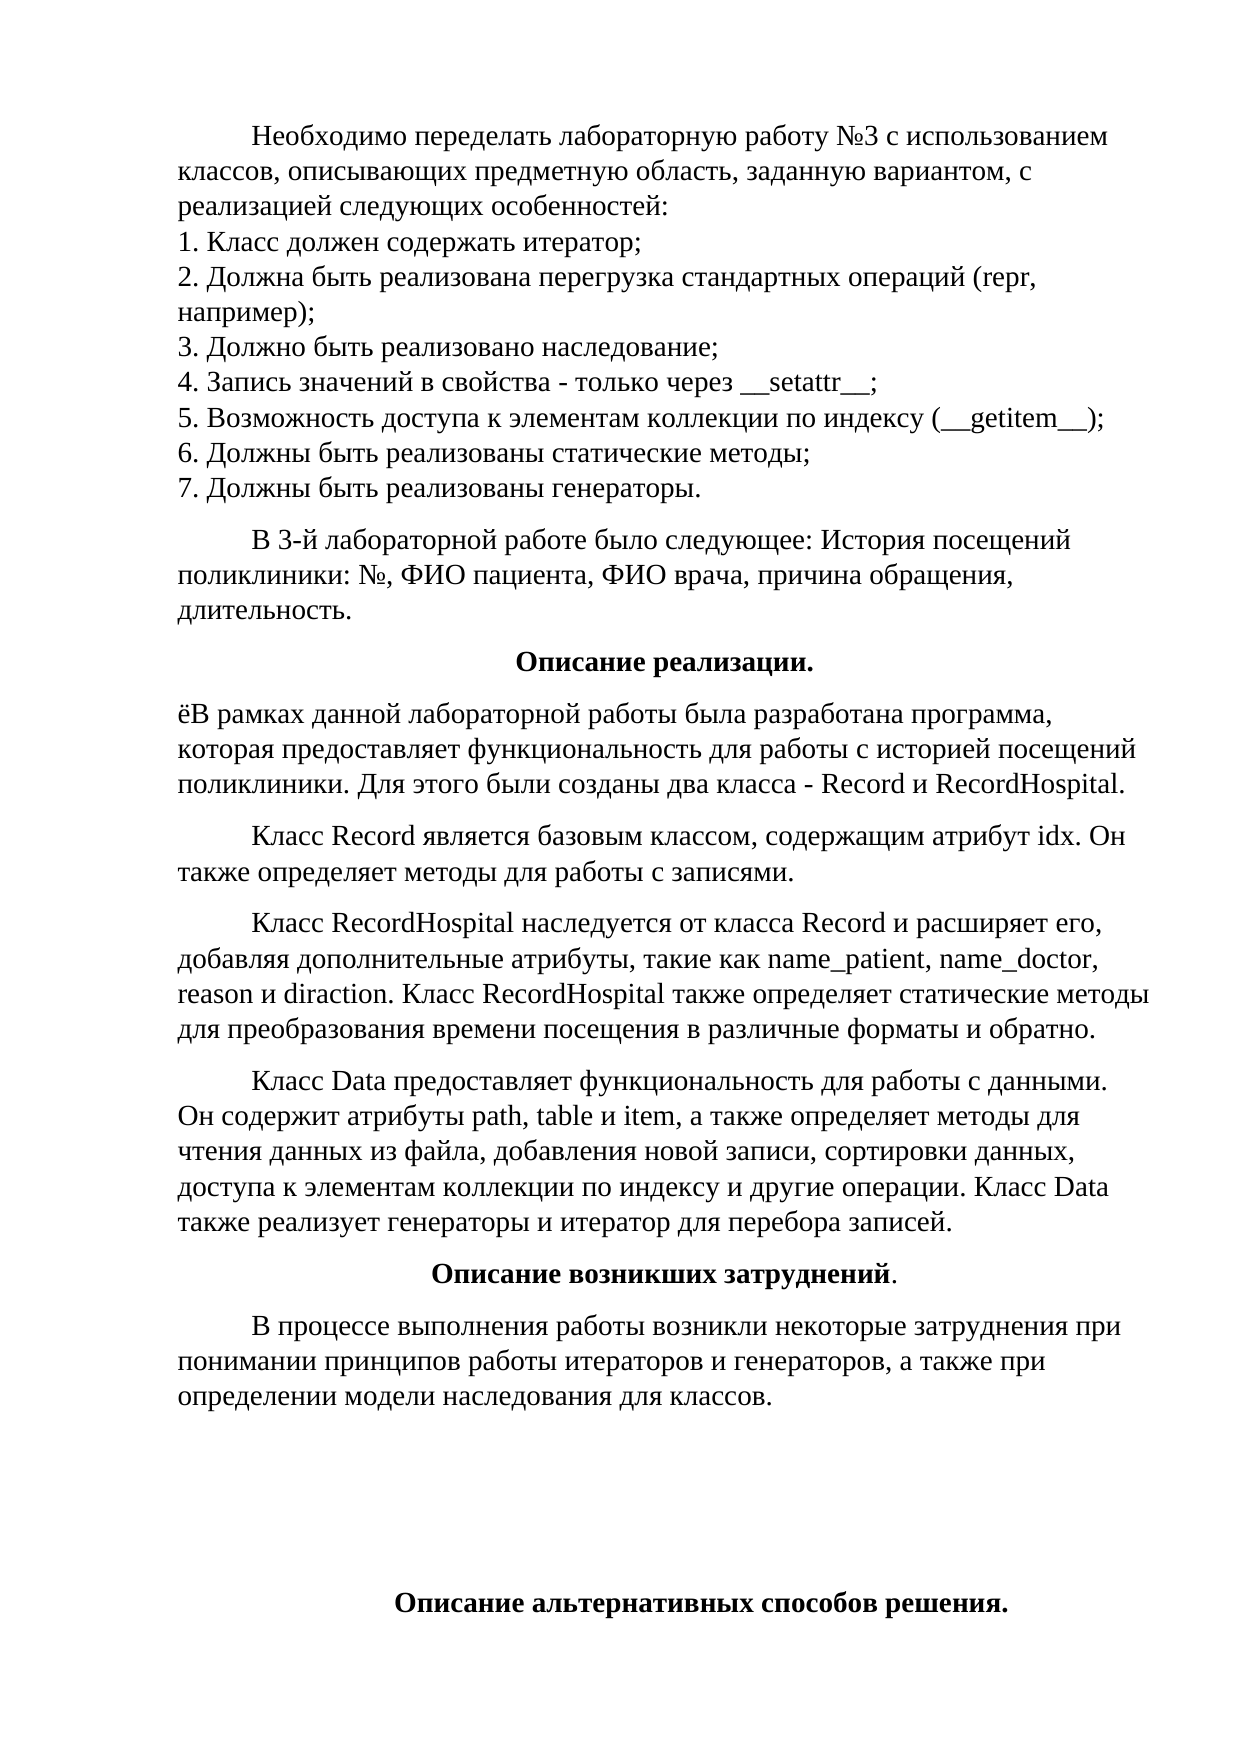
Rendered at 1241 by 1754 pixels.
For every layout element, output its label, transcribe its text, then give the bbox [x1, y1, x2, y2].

text Описание возникших затруднений. [177, 1256, 1152, 1289]
text В 3-й лабораторной работе было следующее: История посещений поликлиники: №, ФИО пациента, ФИО врача, причина обращения, длительность. [177, 522, 1152, 626]
text Класс RecordHospital наследуется от класса Record и расширяет его, добавляя дополнительные атрибуты, такие как name_patient, name_doctor, reason и diraction. Класс RecordHospital также определяет статические методы для преобразования времени посещения в различные форматы и обратно. [177, 906, 1152, 1045]
text Описание альтернативных способов решения. [251, 1586, 1152, 1619]
text Необходимо переделать лабораторную работу №3 с использованием классов, описывающих предметную область, заданную вариантом, с реализацией следующих особенностей: 1. Класс должен содержать итератор; 2. Должна быть реализована перегрузка стандартных операций (repr, например); 3. Должно быть реализовано наследование; 4. Запись значений в свойства - только через __setattr__; 5. Возможность доступа к элементам коллекции по индексу (__getitem__); 6. Должны быть реализованы статические методы; 7. Должны быть реализованы генераторы. [177, 118, 1152, 504]
text ёВ рамках данной лабораторной работы была разработана программа, которая предоставляет функциональность для работы с историей посещений поликлиники. Для этого были созданы два класса - Record и RecordHospital. [177, 696, 1152, 800]
text Класс Data предоставляет функциональность для работы с данными. Он содержит атрибуты path, table и item, а также определяет методы для чтения данных из файла, добавления новой записи, сортировки данных, доступа к элементам коллекции по индексу и другие операции. Класс Data также реализует генераторы и итератор для перебора записей. [177, 1063, 1152, 1237]
text В процессе выполнения работы возникли некоторые затруднения при понимании принципов работы итераторов и генераторов, а также при определении модели наследования для классов. [177, 1308, 1152, 1412]
text Описание реализации. [177, 644, 1152, 678]
text Класс Record является базовым классом, содержащим атрибут idx. Он также определяет методы для работы с записями. [177, 818, 1152, 887]
